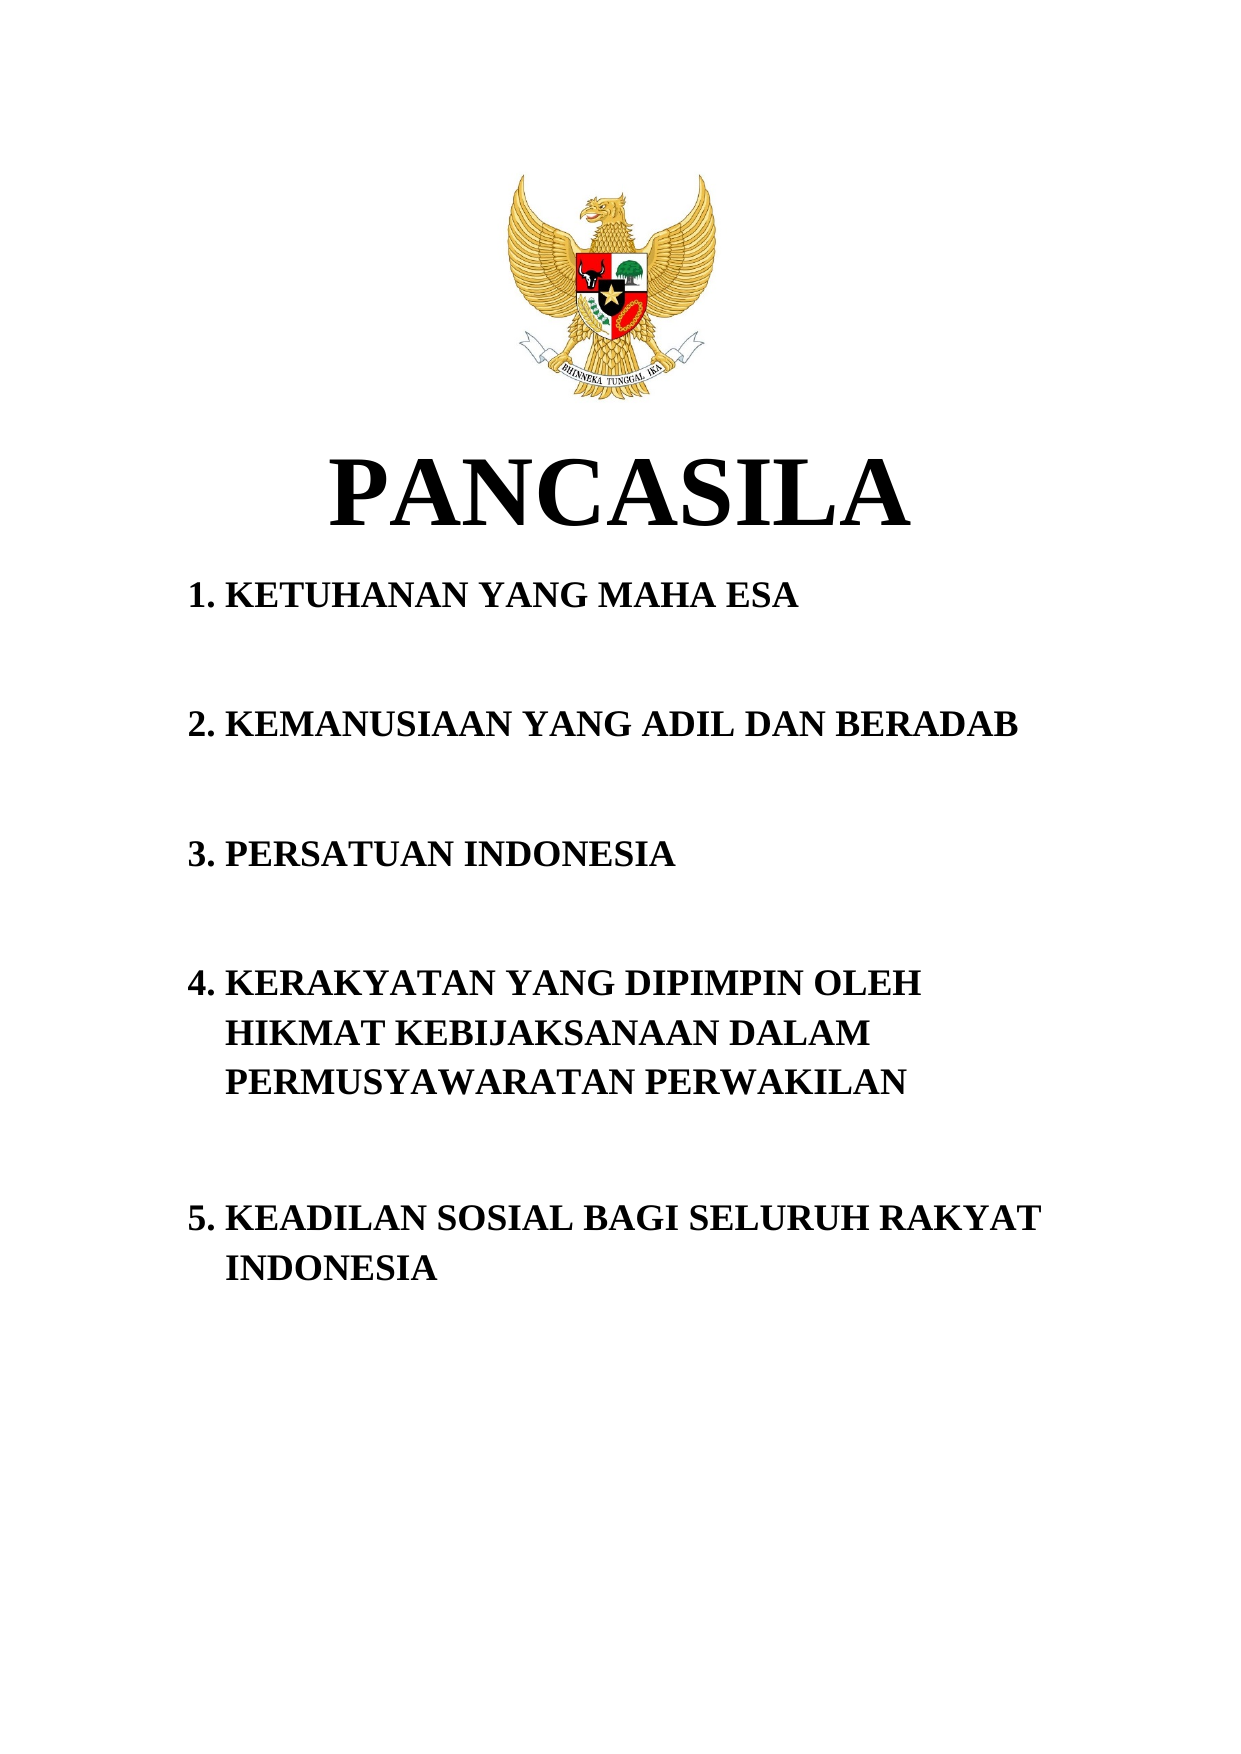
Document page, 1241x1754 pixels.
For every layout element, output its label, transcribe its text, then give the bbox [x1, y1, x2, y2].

text PANCASILA [150, 432, 1090, 547]
list KEMANUSIAAN YANG ADIL DAN BERADAB [187, 702, 1090, 745]
list KEADILAN SOSIAL BAGI SELURUH RAKYAT INDONESIA [187, 1196, 1090, 1288]
list KETUHANAN YANG MAHA ESA [187, 572, 1090, 616]
picture [377, 151, 844, 424]
list PERSATUAN INDONESIA [187, 831, 1090, 874]
list KERAKYATAN YANG DIPIMPIN OLEH HIKMAT KEBIJAKSANAAN DALAM PERMUSYAWARATAN PERWAKILAN [187, 961, 1090, 1103]
